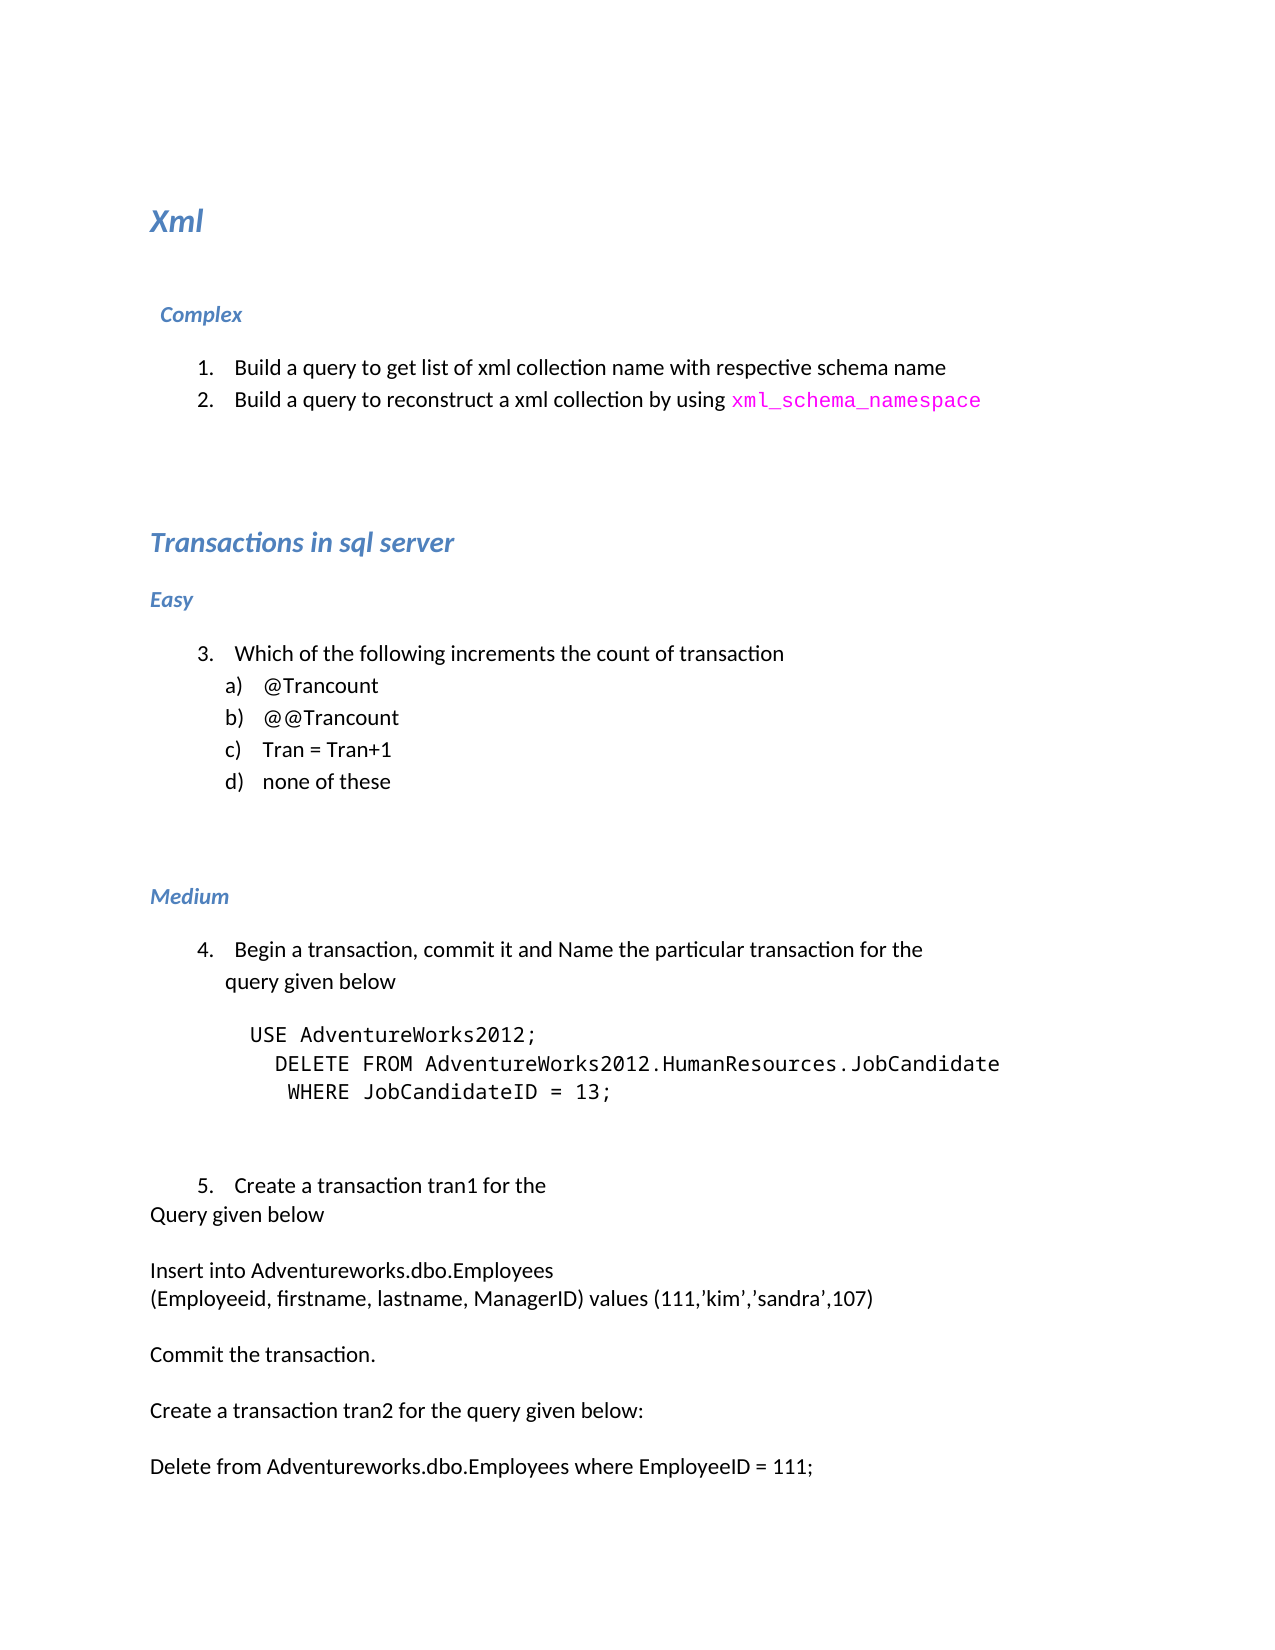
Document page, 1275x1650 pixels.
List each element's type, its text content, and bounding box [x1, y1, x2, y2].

text Insert into Adventureworks.dbo.Employees [150, 1256, 1125, 1284]
list @@Trancount [225, 703, 1125, 731]
text Complex [150, 300, 1125, 328]
list none of these [225, 767, 1125, 795]
list Begin a transaction, commit it and Name the particular transaction for the [197, 935, 1125, 963]
list Create a transaction tran1 for the [197, 1172, 1125, 1200]
list Which of the following increments the count of transaction [197, 639, 1125, 667]
subtitle Xml [150, 200, 1125, 241]
text (Employeeid, firstname, lastname, ManagerID) values (111,’kim’,’sandra’,107) [150, 1284, 1125, 1312]
list Build a query to reconstruct a xml collection by using xml_schema_namespace [197, 385, 1125, 413]
text Create a transaction tran2 for the query given below: [150, 1396, 1125, 1424]
text Commit the transaction. [150, 1340, 1125, 1368]
text Query given below [150, 1200, 1125, 1228]
text DELETE FROM AdventureWorks2012.HumanResources.JobCandidate [150, 1049, 1125, 1077]
list @Trancount [225, 671, 1125, 699]
text USE AdventureWorks2012; [150, 1020, 1125, 1049]
list Build a query to get list of xml collection name with respective schema name [197, 353, 1125, 381]
list query given below [225, 967, 1125, 995]
text WHERE JobCandidateID = 13; [150, 1077, 1125, 1106]
text Transactions in sql server [150, 524, 1125, 559]
text Easy [150, 586, 1125, 614]
text Medium [150, 882, 1125, 910]
text Delete from Adventureworks.dbo.Employees where EmployeeID = 111; [150, 1452, 1125, 1480]
list Tran = Tran+1 [225, 735, 1125, 763]
